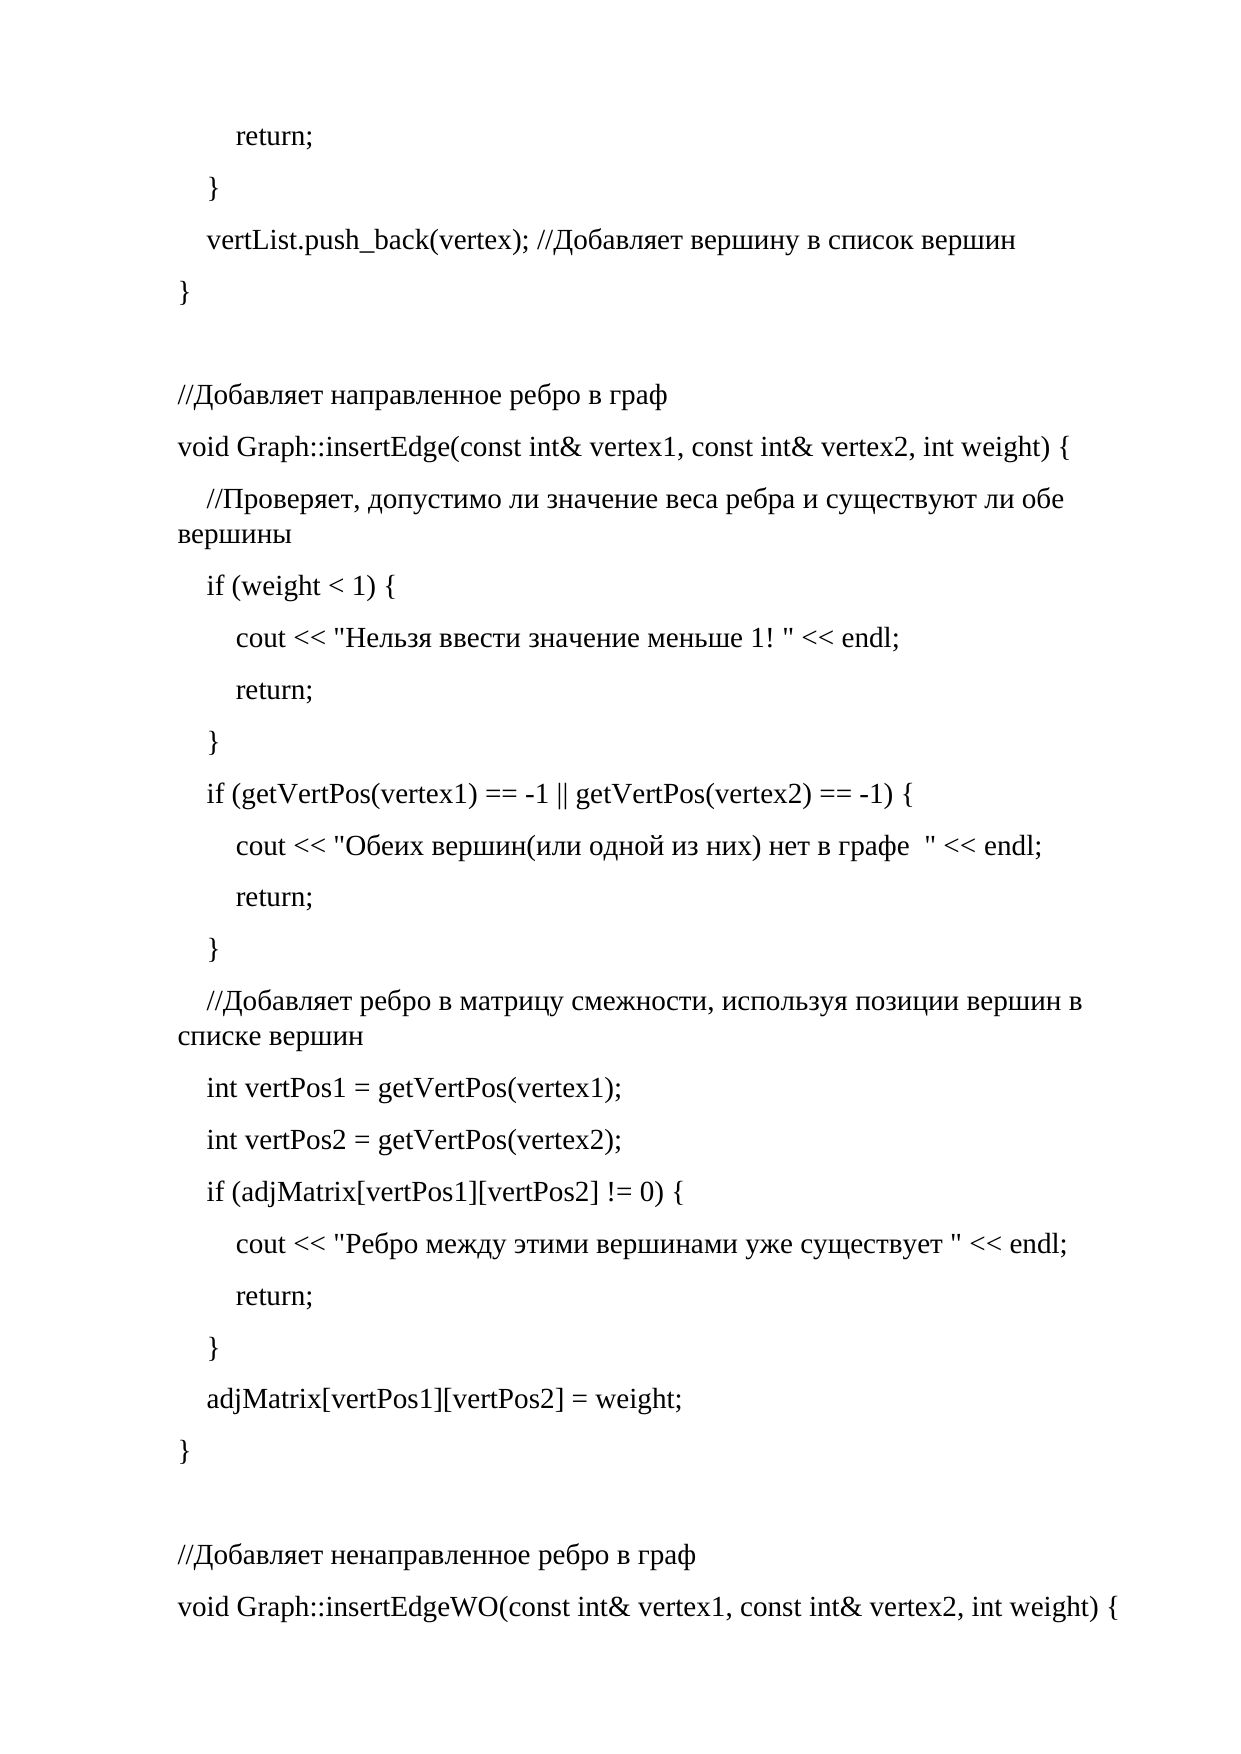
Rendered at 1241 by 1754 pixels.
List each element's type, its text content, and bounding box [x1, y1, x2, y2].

text return; [177, 1278, 1152, 1311]
text return; [177, 118, 1152, 152]
text //Добавляет ненаправленное ребро в граф [177, 1537, 1152, 1571]
text int vertPos2 = getVertPos(vertex2); [177, 1122, 1152, 1156]
text } [177, 724, 1152, 757]
text //Проверяет, допустимо ли значение веса ребра и существуют ли обе вершины [177, 481, 1152, 550]
text cout << "Обеих вершин(или одной из них) нет в графе " << endl; [177, 828, 1152, 861]
text vertList.push_back(vertex); //Добавляет вершину в список вершин [177, 222, 1152, 255]
text //Добавляет ребро в матрицу смежности, используя позиции вершин в списке вершин [177, 983, 1152, 1052]
text } [177, 1433, 1152, 1467]
text return; [177, 879, 1152, 913]
text cout << "Ребро между этими вершинами уже существует " << endl; [177, 1226, 1152, 1259]
text return; [177, 672, 1152, 706]
text void Graph::insertEdgeWO(const int& vertex1, const int& vertex2, int weight) { [177, 1589, 1152, 1623]
text cout << "Нельзя ввести значение меньше 1! " << endl; [177, 620, 1152, 654]
text adjMatrix[vertPos1][vertPos2] = weight; [177, 1382, 1152, 1415]
text //Добавляет направленное ребро в граф [177, 377, 1152, 411]
text } [177, 931, 1152, 965]
text if (weight < 1) { [177, 568, 1152, 602]
text } [177, 274, 1152, 307]
text } [177, 1330, 1152, 1363]
text } [177, 170, 1152, 203]
text void Graph::insertEdge(const int& vertex1, const int& vertex2, int weight) { [177, 429, 1152, 463]
text if (adjMatrix[vertPos1][vertPos2] != 0) { [177, 1174, 1152, 1208]
text int vertPos1 = getVertPos(vertex1); [177, 1070, 1152, 1104]
text if (getVertPos(vertex1) == -1 || getVertPos(vertex2) == -1) { [177, 776, 1152, 809]
